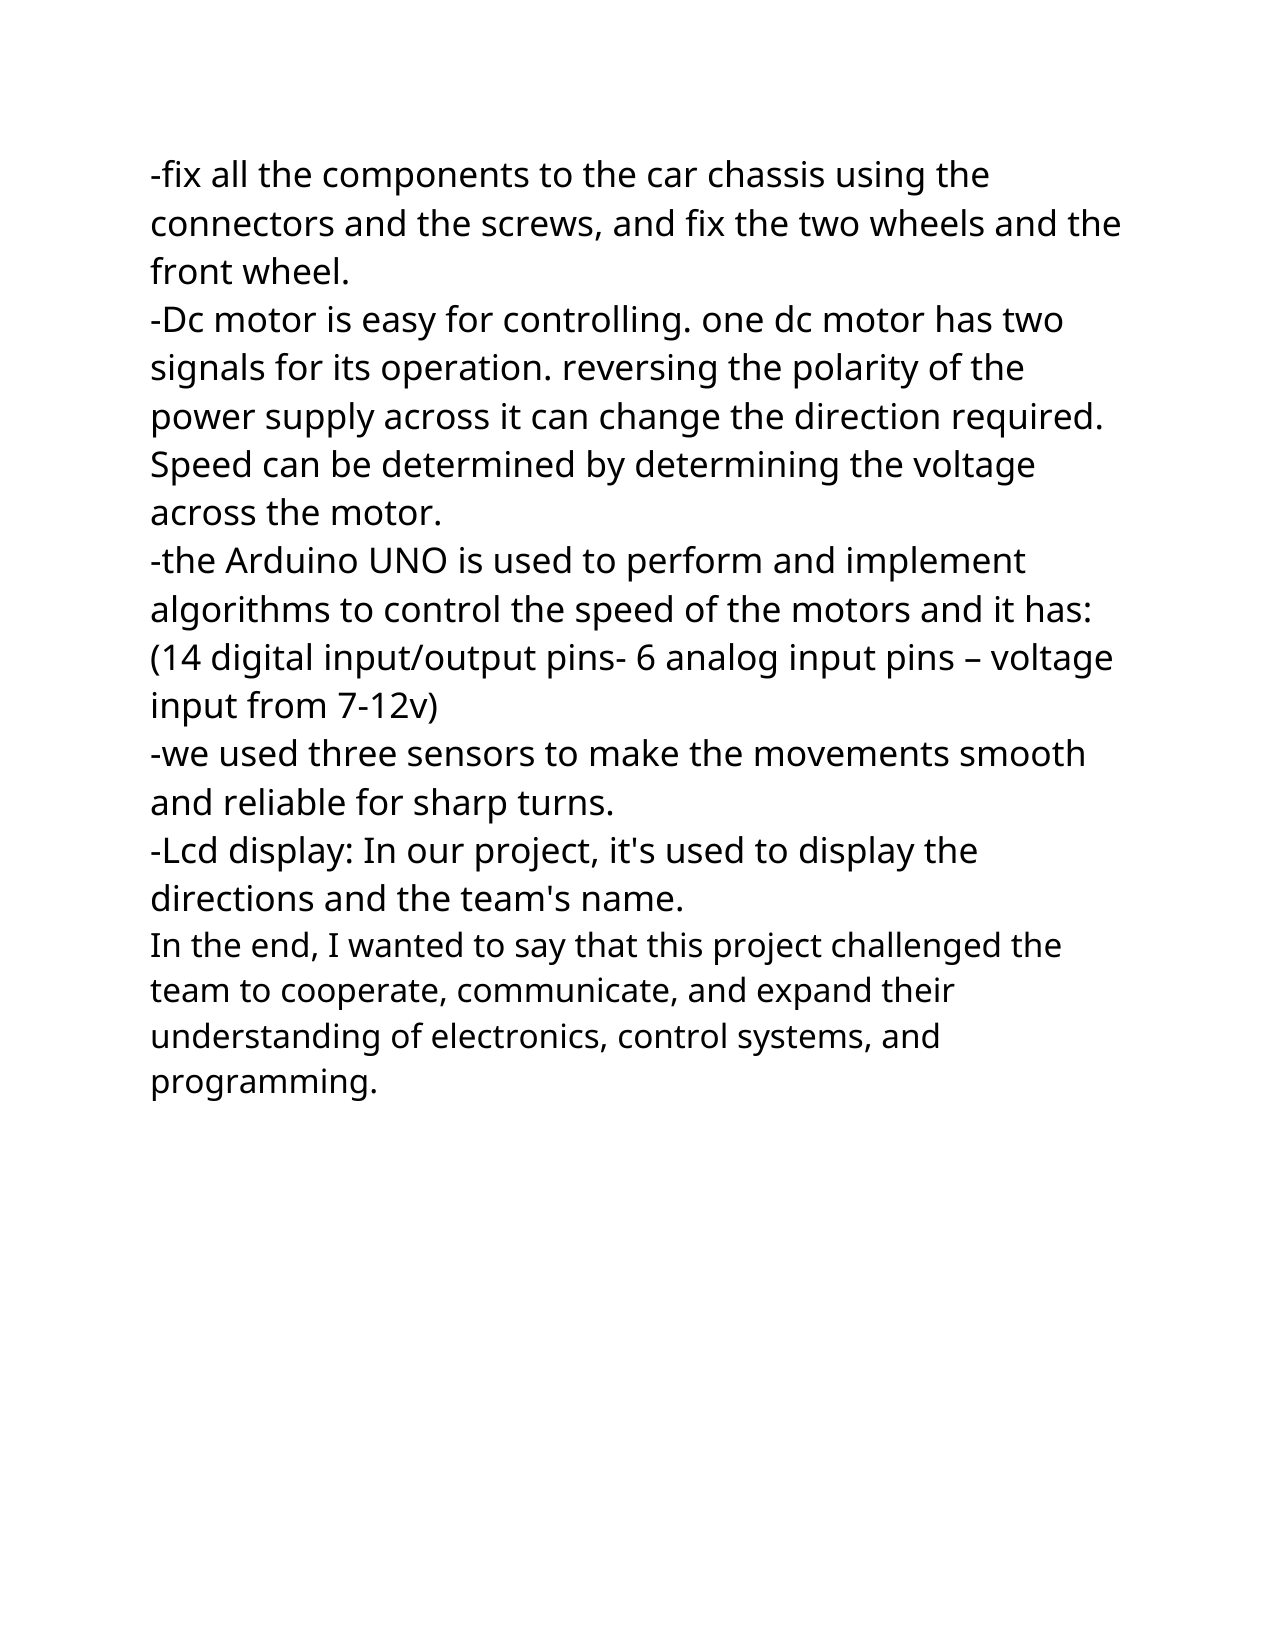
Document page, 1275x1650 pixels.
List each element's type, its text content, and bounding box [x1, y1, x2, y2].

text (14 digital input/output pins- 6 analog input pins – voltage input from 7-12v) [150, 632, 1125, 729]
text -we used three sensors to make the movements smooth and reliable for sharp turns. [150, 729, 1125, 825]
text -Lcd display: In our project, it's used to display the directions and the team's name. [150, 825, 1125, 922]
text -the Arduino UNO is used to perform and implement algorithms to control the speed of the motors and it has: [150, 536, 1125, 632]
text In the end, I wanted to say that this project challenged the team to cooperate, communicate, and expand their understanding of electronics, control systems, and programming. [150, 922, 1125, 1103]
text -Dc motor is easy for controlling. one dc motor has two signals for its operation. reversing the polarity of the power supply across it can change the direction required. Speed can be determined by determining the voltage across the motor. [150, 295, 1125, 536]
text -fix all the components to the car chassis using the connectors and the screws, and fix the two wheels and the front wheel. [150, 150, 1125, 295]
